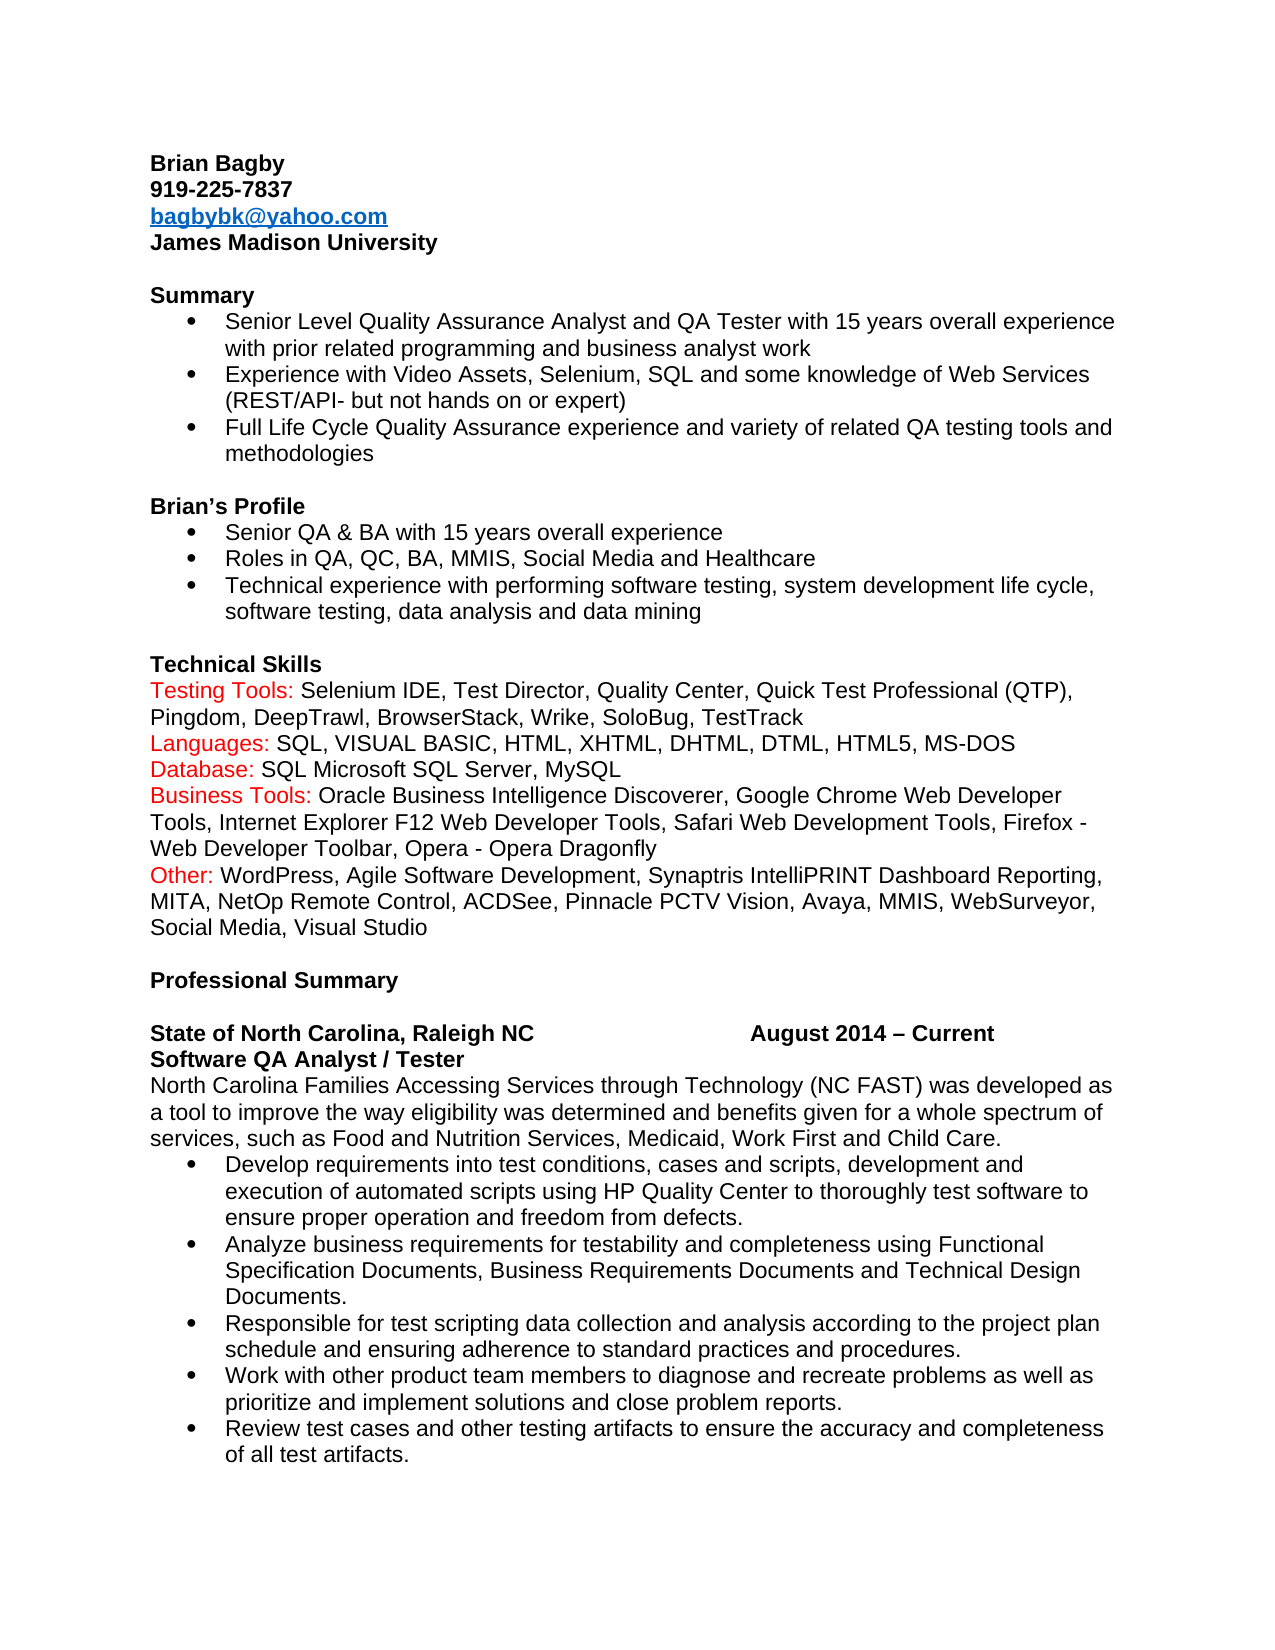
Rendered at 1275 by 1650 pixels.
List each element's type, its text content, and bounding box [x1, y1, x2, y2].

text Brian’s Profile [150, 493, 1125, 519]
text Brian Bagby [150, 150, 1125, 176]
list Analyze business requirements for testability and completeness using Functional Specification Documents, Business Requirements Documents and Technical Design Documents. [187, 1231, 1125, 1309]
text Languages: SQL, VISUAL BASIC, HTML, XHTML, DHTML, DTML, HTML5, MS-DOS [150, 730, 1125, 756]
list Full Life Cycle Quality Assurance experience and variety of related QA testing tools and methodologies [187, 413, 1125, 466]
list Review test cases and other testing artifacts to ensure the accuracy and completeness of all test artifacts. [187, 1415, 1125, 1468]
text Software QA Analyst / Tester [150, 1046, 1125, 1072]
text Summary [150, 282, 1125, 308]
list Work with other product team members to diagnose and recreate problems as well as prioritize and implement solutions and close problem reports. [187, 1362, 1125, 1415]
text State of North Carolina, Raleigh NC August 2014 – Current [150, 1020, 1125, 1046]
text 919-225-7837 [150, 176, 1125, 203]
text Other: WordPress, Agile Software Development, Synaptris IntelliPRINT Dashboard Reporting, MITA, NetOp Remote Control, ACDSee, Pinnacle PCTV Vision, Avaya, MMIS, WebSurveyor, Social Media, Visual Studio [150, 862, 1125, 941]
list Responsible for test scripting data collection and analysis according to the project plan schedule and ensuring adherence to standard practices and procedures. [187, 1309, 1125, 1362]
text North Carolina Families Accessing Services through Technology (NC FAST) was developed as a tool to improve the way eligibility was determined and benefits given for a whole spectrum of services, such as Food and Nutrition Services, Medicaid, Work First and Child Care. [150, 1072, 1125, 1151]
list Senior QA & BA with 15 years overall experience [187, 519, 1125, 545]
text Business Tools: Oracle Business Intelligence Discoverer, Google Chrome Web Developer Tools, Internet Explorer F12 Web Developer Tools, Safari Web Development Tools, Firefox - Web Developer Toolbar, Opera - Opera Dragonfly [150, 782, 1125, 862]
text Testing Tools: Selenium IDE, Test Director, Quality Center, Quick Test Professional (QTP), Pingdom, DeepTrawl, BrowserStack, Wrike, SoloBug, TestTrack [150, 677, 1125, 730]
list Experience with Video Assets, Selenium, SQL and some knowledge of Web Services (REST/API- but not hands on or expert) [187, 361, 1125, 413]
list Senior Level Quality Assurance Analyst and QA Tester with 15 years overall experience with prior related programming and business analyst work [187, 308, 1125, 361]
text Database: SQL Microsoft SQL Server, MySQL [150, 756, 1125, 782]
text Technical Skills [150, 651, 1125, 677]
text James Madison University [150, 229, 1125, 255]
text bagbybk@yahoo.com [150, 203, 1125, 229]
list Technical experience with performing software testing, system development life cycle, software testing, data analysis and data mining [187, 572, 1125, 624]
text Professional Summary [150, 967, 1125, 993]
list Develop requirements into test conditions, cases and scripts, development and execution of automated scripts using HP Quality Center to thoroughly test software to ensure proper operation and freedom from defects. [187, 1151, 1125, 1231]
list Roles in QA, QC, BA, MMIS, Social Media and Healthcare [187, 545, 1125, 572]
